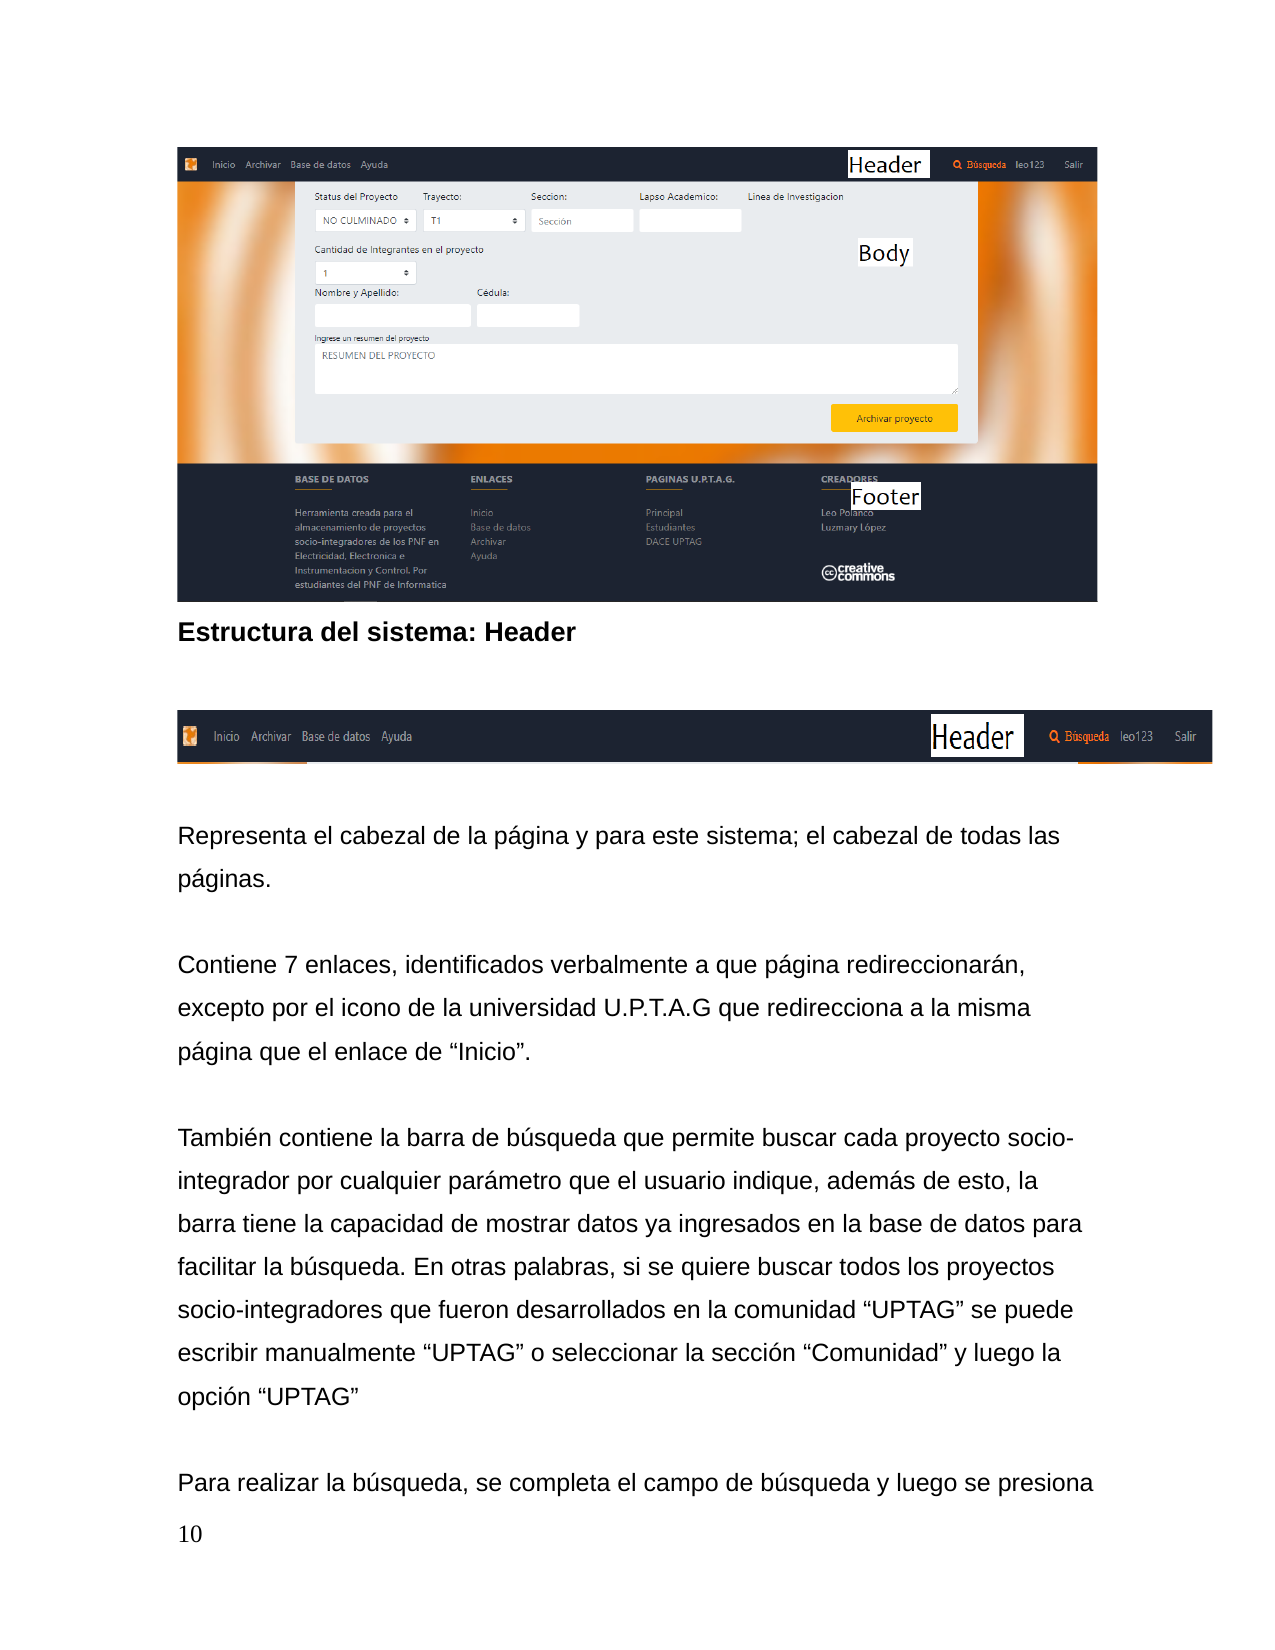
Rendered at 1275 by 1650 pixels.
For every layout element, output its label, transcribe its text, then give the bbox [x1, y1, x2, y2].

text Representa el cabezal de la página y para este sistema; el cabezal de todas las páginas. [177, 821, 1098, 893]
text Contiene 7 enlaces, identificados verbalmente a que página redireccionarán, excepto por el icono de la universidad U.P.T.A.G que redirecciona a la misma página que el enlace de “Inicio”. [177, 950, 1098, 1065]
text Estructura del sistema: Header [177, 616, 1098, 648]
text También contiene la barra de búsqueda que permite buscar cada proyecto socio-integrador por cualquier parámetro que el usuario indique, además de esto, la barra tiene la capacidad de mostrar datos ya ingresados en la base de datos para facilitar la búsqueda. En otras palabras, si se quiere buscar todos los proyectos socio-integradores que fueron desarrollados en la comunidad “UPTAG” se puede escribir manualmente “UPTAG” o seleccionar la sección “Comunidad” y luego la opción “UPTAG” [177, 1123, 1098, 1410]
picture [177, 710, 1213, 764]
picture [177, 147, 1098, 602]
text Para realizar la búsqueda, se completa el campo de búsqueda y luego se presiona ENTER. [177, 1468, 1098, 1496]
